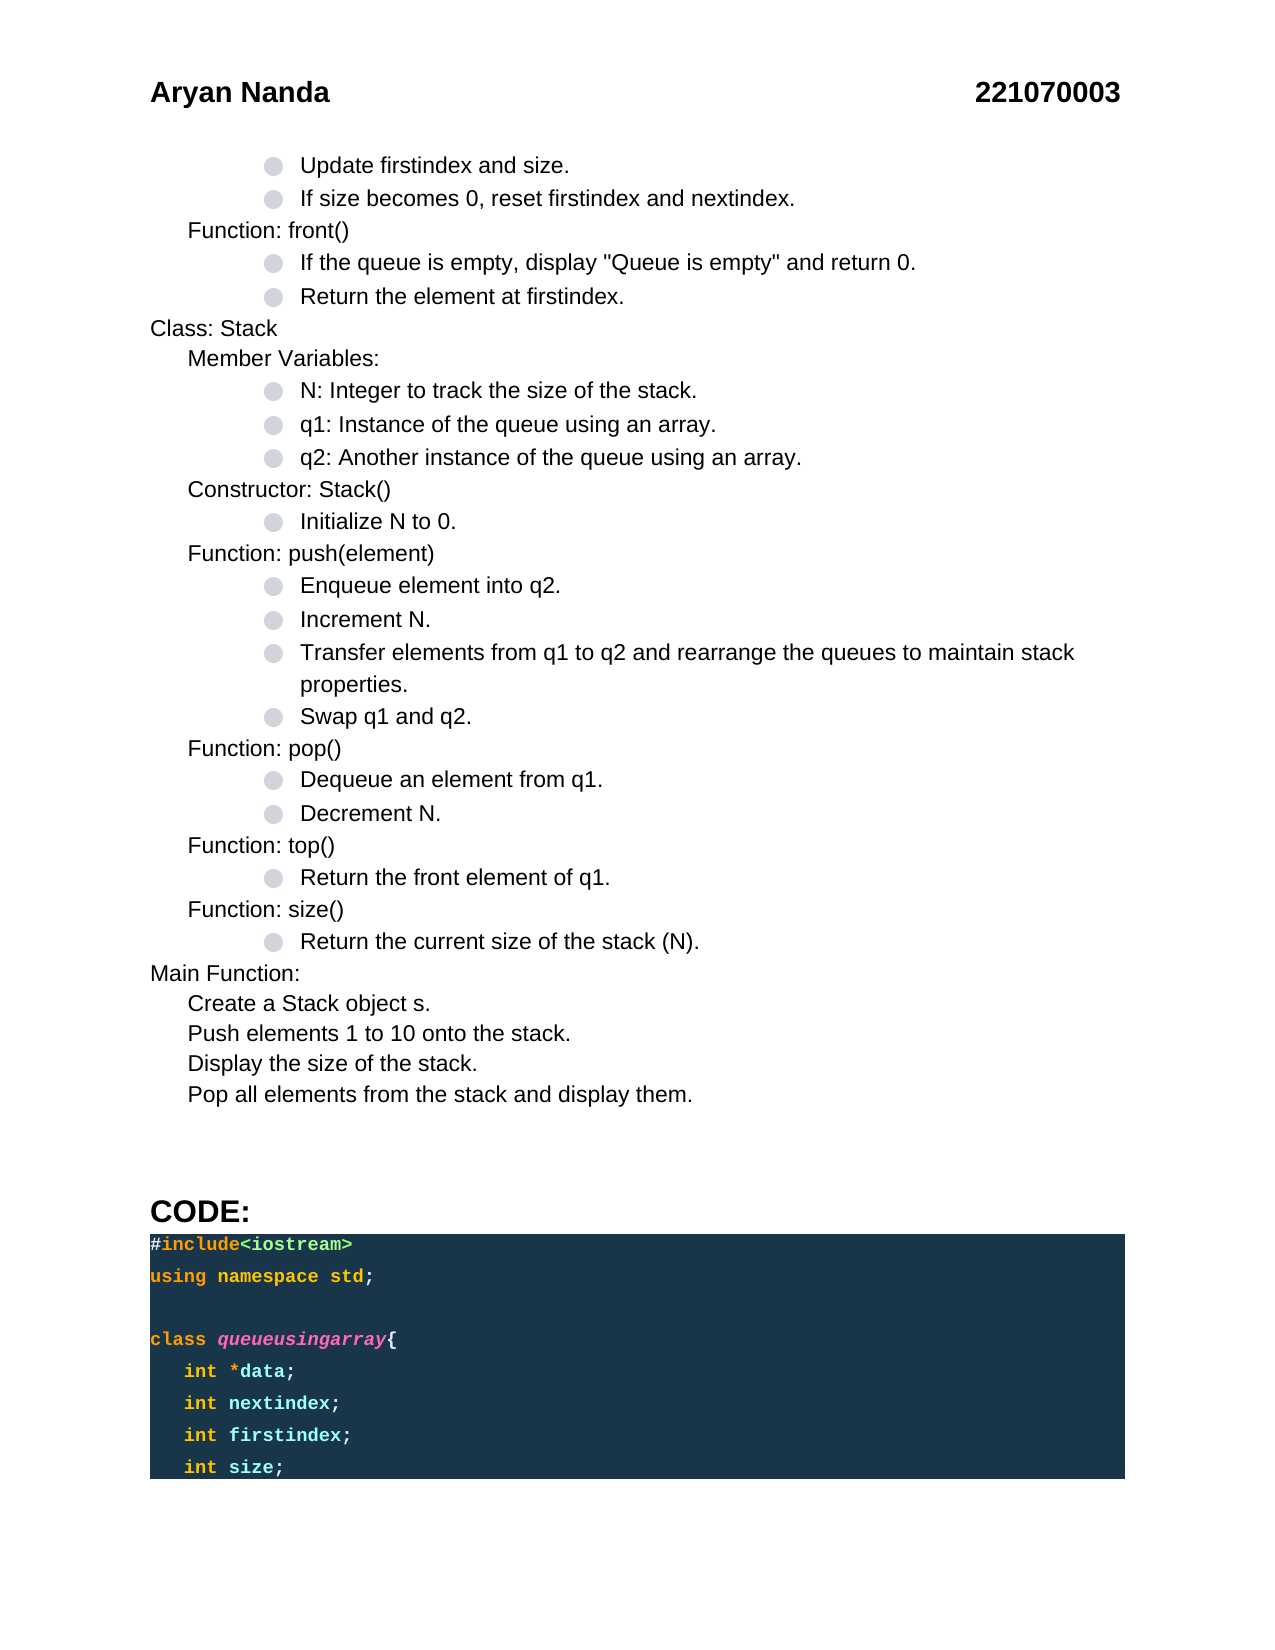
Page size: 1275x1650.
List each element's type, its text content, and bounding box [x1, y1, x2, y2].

list q1: Instance of the queue using an array. [262, 409, 1125, 438]
text CODE: [150, 1193, 1125, 1229]
list Constructor: Stack() [187, 476, 1125, 502]
text class queueusingarray{ [150, 1330, 1125, 1351]
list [262, 247, 1125, 277]
text int nextindex; [150, 1394, 1125, 1415]
list Return the element at firstindex. [262, 281, 1125, 310]
text #include<iostream> [150, 1234, 1125, 1256]
list Function: pop() [187, 734, 1125, 761]
list Function: size() [187, 896, 1125, 922]
list Dequeue an element from q1. [262, 765, 1125, 794]
list Swap q1 and q2. [262, 701, 1125, 730]
list Create a Stack object s. [187, 990, 1125, 1016]
list N: Integer to track the size of the stack. [262, 375, 1125, 404]
list Function: front() [187, 217, 1125, 244]
text int *data; [150, 1362, 1125, 1383]
list Decrement N. [262, 798, 1125, 828]
list Display the size of the stack. [187, 1050, 1125, 1077]
text Class: Stack [150, 315, 1125, 341]
list Function: push(element) [187, 540, 1125, 566]
list If size becomes 0, reset firstindex and nextindex. [262, 184, 1125, 213]
list Member Variables: [187, 345, 1125, 371]
list Return the current size of the stack (N). [262, 926, 1125, 955]
list Function: top() [187, 832, 1125, 858]
text using namespace std; [150, 1266, 1125, 1288]
list Pop all elements from the stack and display them. [187, 1081, 1125, 1107]
list Enqueue element into q2. [262, 570, 1125, 599]
list Transfer elements from q1 to q2 and rearrange the queues to maintain stack properties. [262, 637, 1125, 697]
list Return the front element of q1. [262, 862, 1125, 891]
text int firstindex; [150, 1426, 1125, 1447]
text int size; [150, 1458, 1125, 1479]
list Initialize N to 0. [262, 506, 1125, 536]
list Update firstindex and size. [262, 150, 1125, 179]
list Increment N. [262, 604, 1125, 633]
text Main Function: [150, 960, 1125, 986]
list q2: Another instance of the queue using an array. [262, 442, 1125, 472]
list Push elements 1 to 10 onto the stack. [187, 1020, 1125, 1046]
